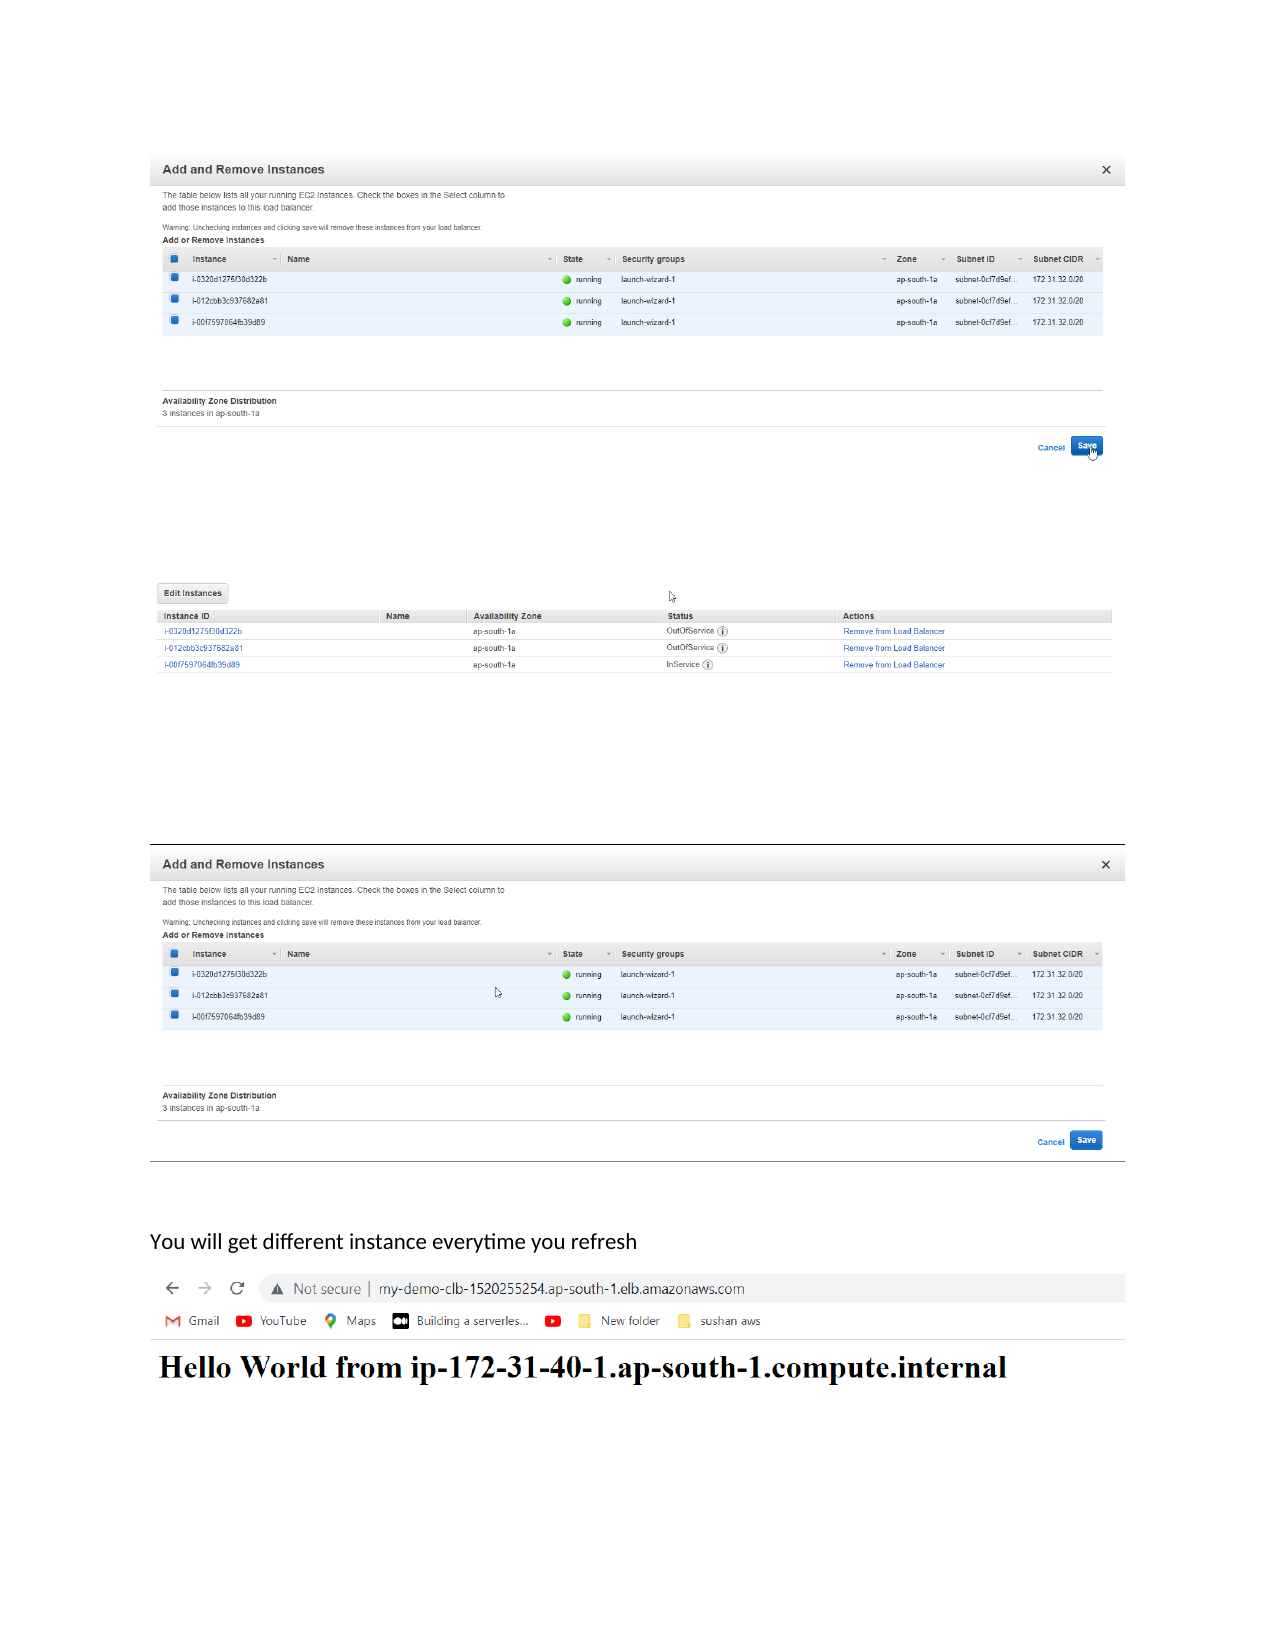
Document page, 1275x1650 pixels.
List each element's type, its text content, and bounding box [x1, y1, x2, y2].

picture [150, 578, 1125, 686]
picture [150, 150, 1125, 467]
text You will get different instance everytime you refresh [150, 1227, 1125, 1255]
picture [150, 1274, 1125, 1468]
picture [150, 844, 1125, 1162]
